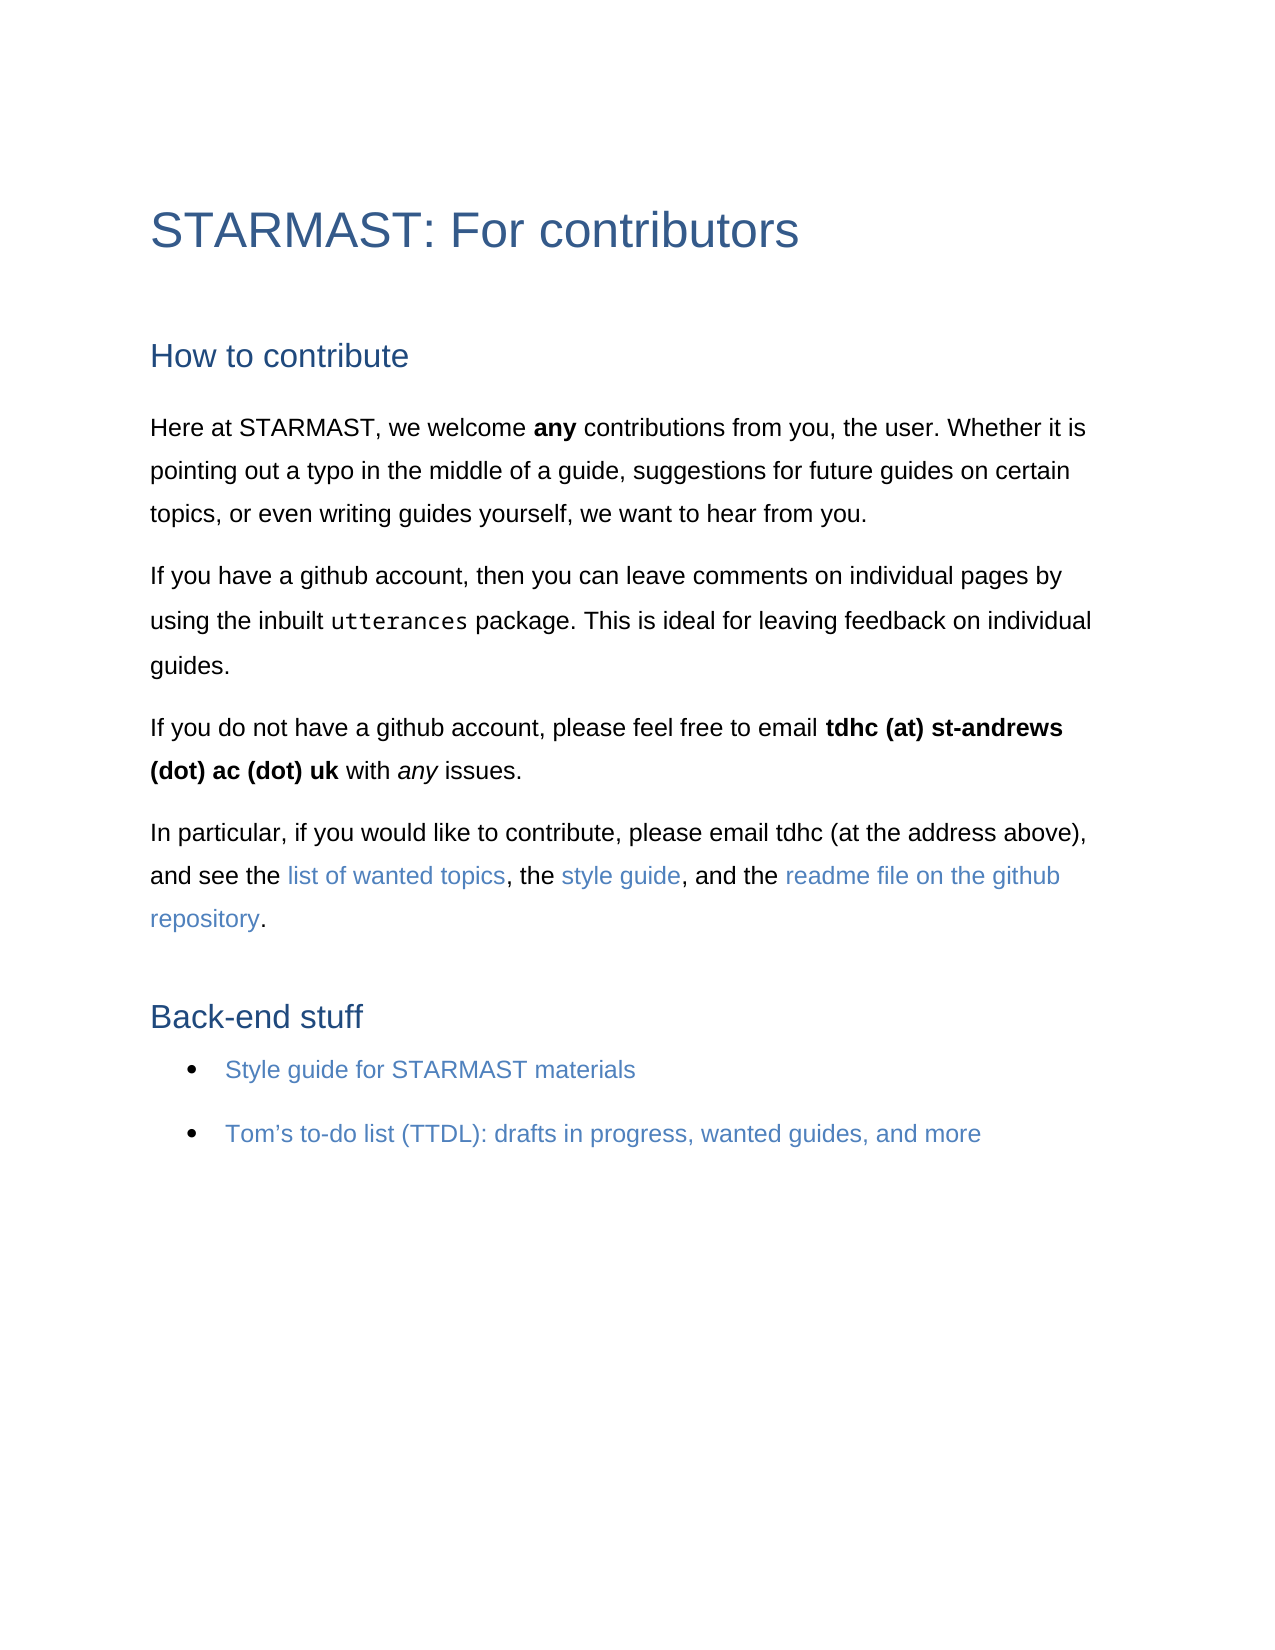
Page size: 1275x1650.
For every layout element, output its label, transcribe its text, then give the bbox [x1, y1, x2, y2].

text Here at STARMAST, we welcome any contributions from you, the user. Whether it is pointing out a typo in the middle of a guide, suggestions for future guides on certain topics, or even writing guides yourself, we want to hear from you. [150, 413, 1125, 528]
text If you have a github account, then you can leave comments on individual pages by using the inbuilt utterances package. This is ideal for leaving feedback on individual guides. [150, 561, 1125, 679]
list Style guide for STARMAST materials [187, 1054, 1125, 1083]
text In particular, if you would like to contribute, please email tdhc (at the address above), and see the list of wanted topics, the style guide, and the readme file on the github repository. [150, 818, 1125, 933]
title STARMAST: For contributors [150, 200, 1125, 257]
subtitle Back-end stuff [150, 997, 1125, 1035]
text If you do not have a github account, please feel free to email tdhc (at) st-andrews (dot) ac (dot) uk with any issues. [150, 713, 1125, 784]
subtitle How to contribute [150, 336, 1125, 375]
list Tom’s to-do list (TTDL): drafts in progress, wanted guides, and more [187, 1119, 1125, 1147]
